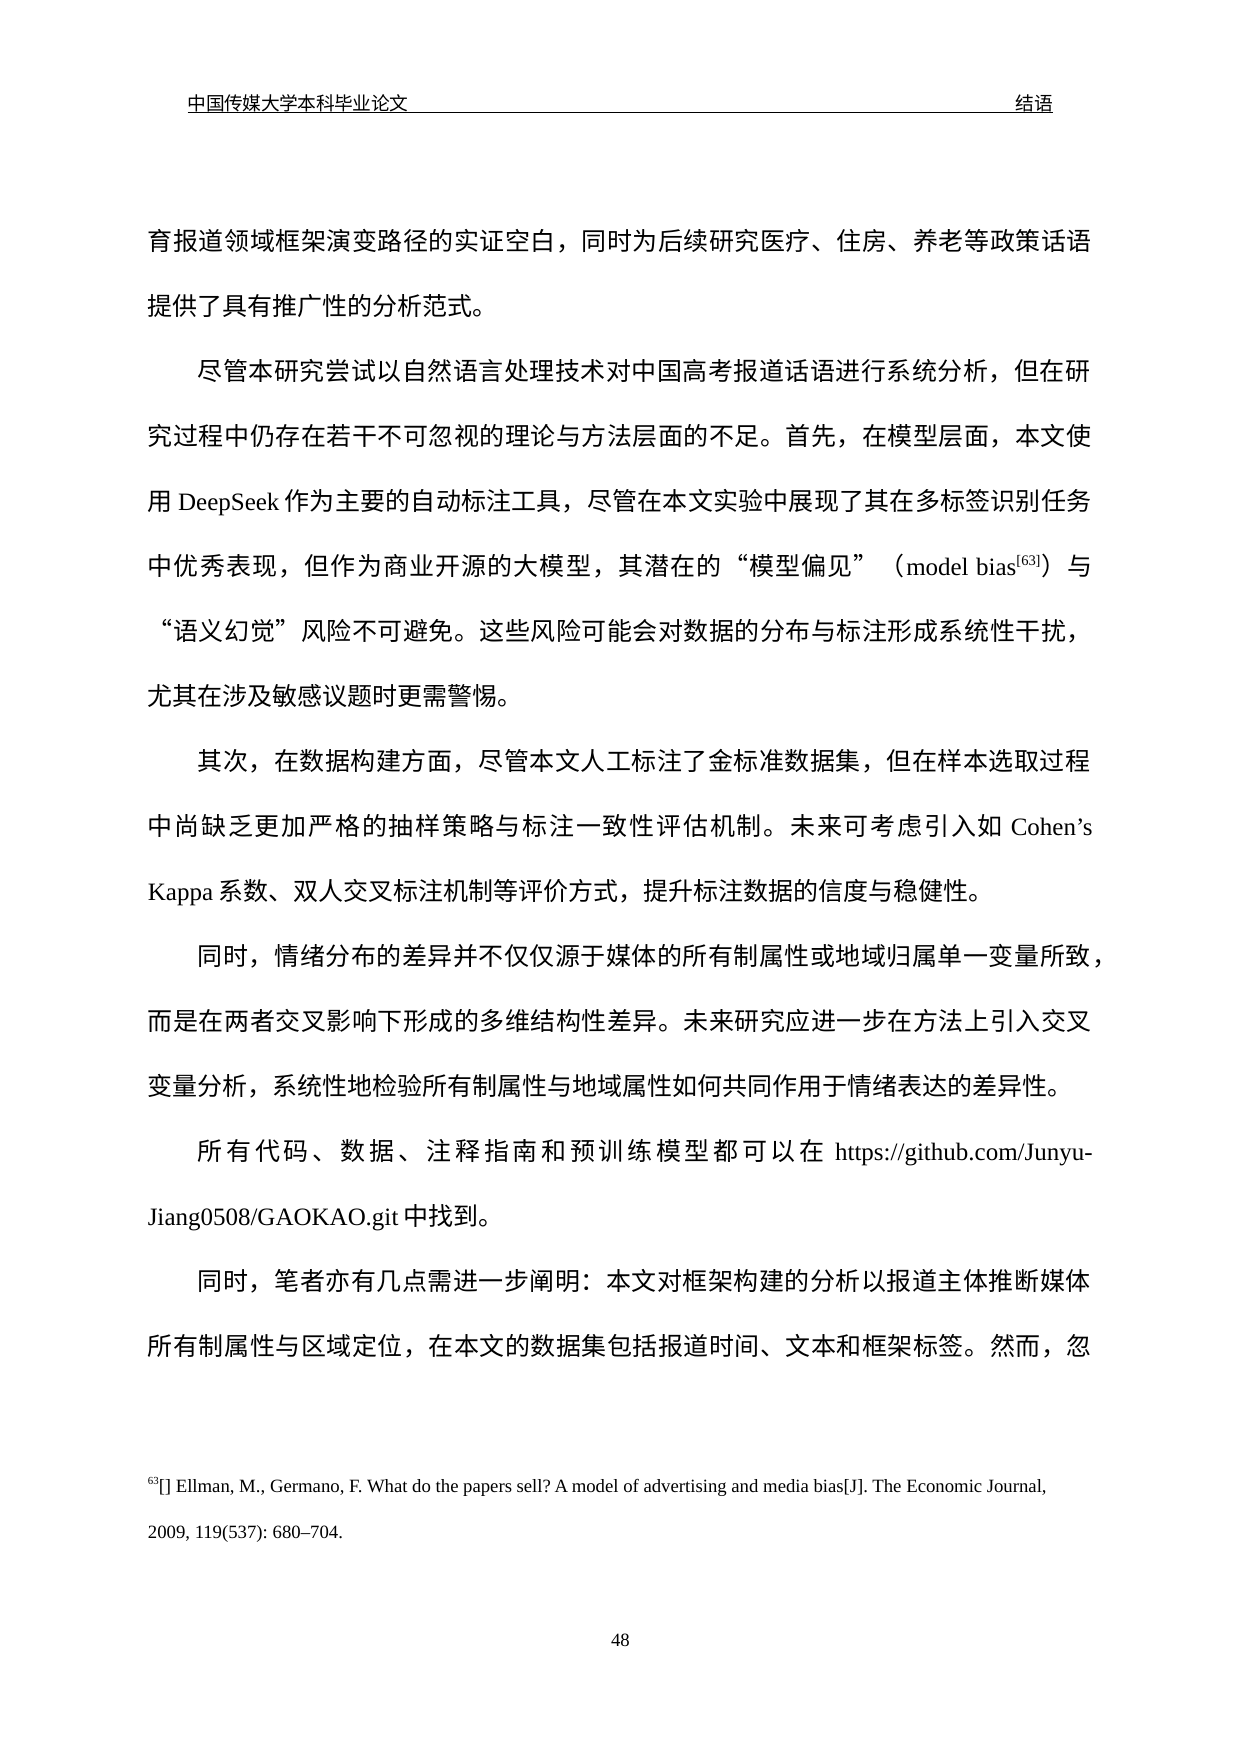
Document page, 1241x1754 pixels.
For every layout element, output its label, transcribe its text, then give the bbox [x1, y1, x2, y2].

text 尽管本研究尝试以自然语言处理技术对中国高考报道话语进行系统分析，但在研究过程中仍存在若干不可忽视的理论与方法层面的不足。首先，在模型层面，本文使用DeepSeek作为主要的自动标注工具，尽管在本文实验中展现了其在多标签识别任务中优秀表现，但作为商业开源的大模型，其潜在的“模型偏见”（model bias[]）与“语义幻觉”风险不可避免。这些风险可能会对数据的分布与标注形成系统性干扰，尤其在涉及敏感议题时更需警惕。 [148, 337, 1092, 727]
text 同时，情绪分布的差异并不仅仅源于媒体的所有制属性或地域归属单一变量所致，而是在两者交叉影响下形成的多维结构性差异。未来研究应进一步在方法上引入交叉变量分析，系统性地检验所有制属性与地域属性如何共同作用于情绪表达的差异性。 [148, 922, 1092, 1117]
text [148, 207, 1092, 337]
text 所有代码、数据、注释指南和预训练模型都可以在https://github.com/Junyu-Jiang0508/GAOKAO.git中找到。 [148, 1117, 1092, 1247]
text 其次，在数据构建方面，尽管本文人工标注了金标准数据集，但在样本选取过程中尚缺乏更加严格的抽样策略与标注一致性评估机制。未来可考虑引入如Cohen’s Kappa系数、双人交叉标注机制等评价方式，提升标注数据的信度与稳健性。 [148, 727, 1092, 922]
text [148, 1247, 1092, 1377]
